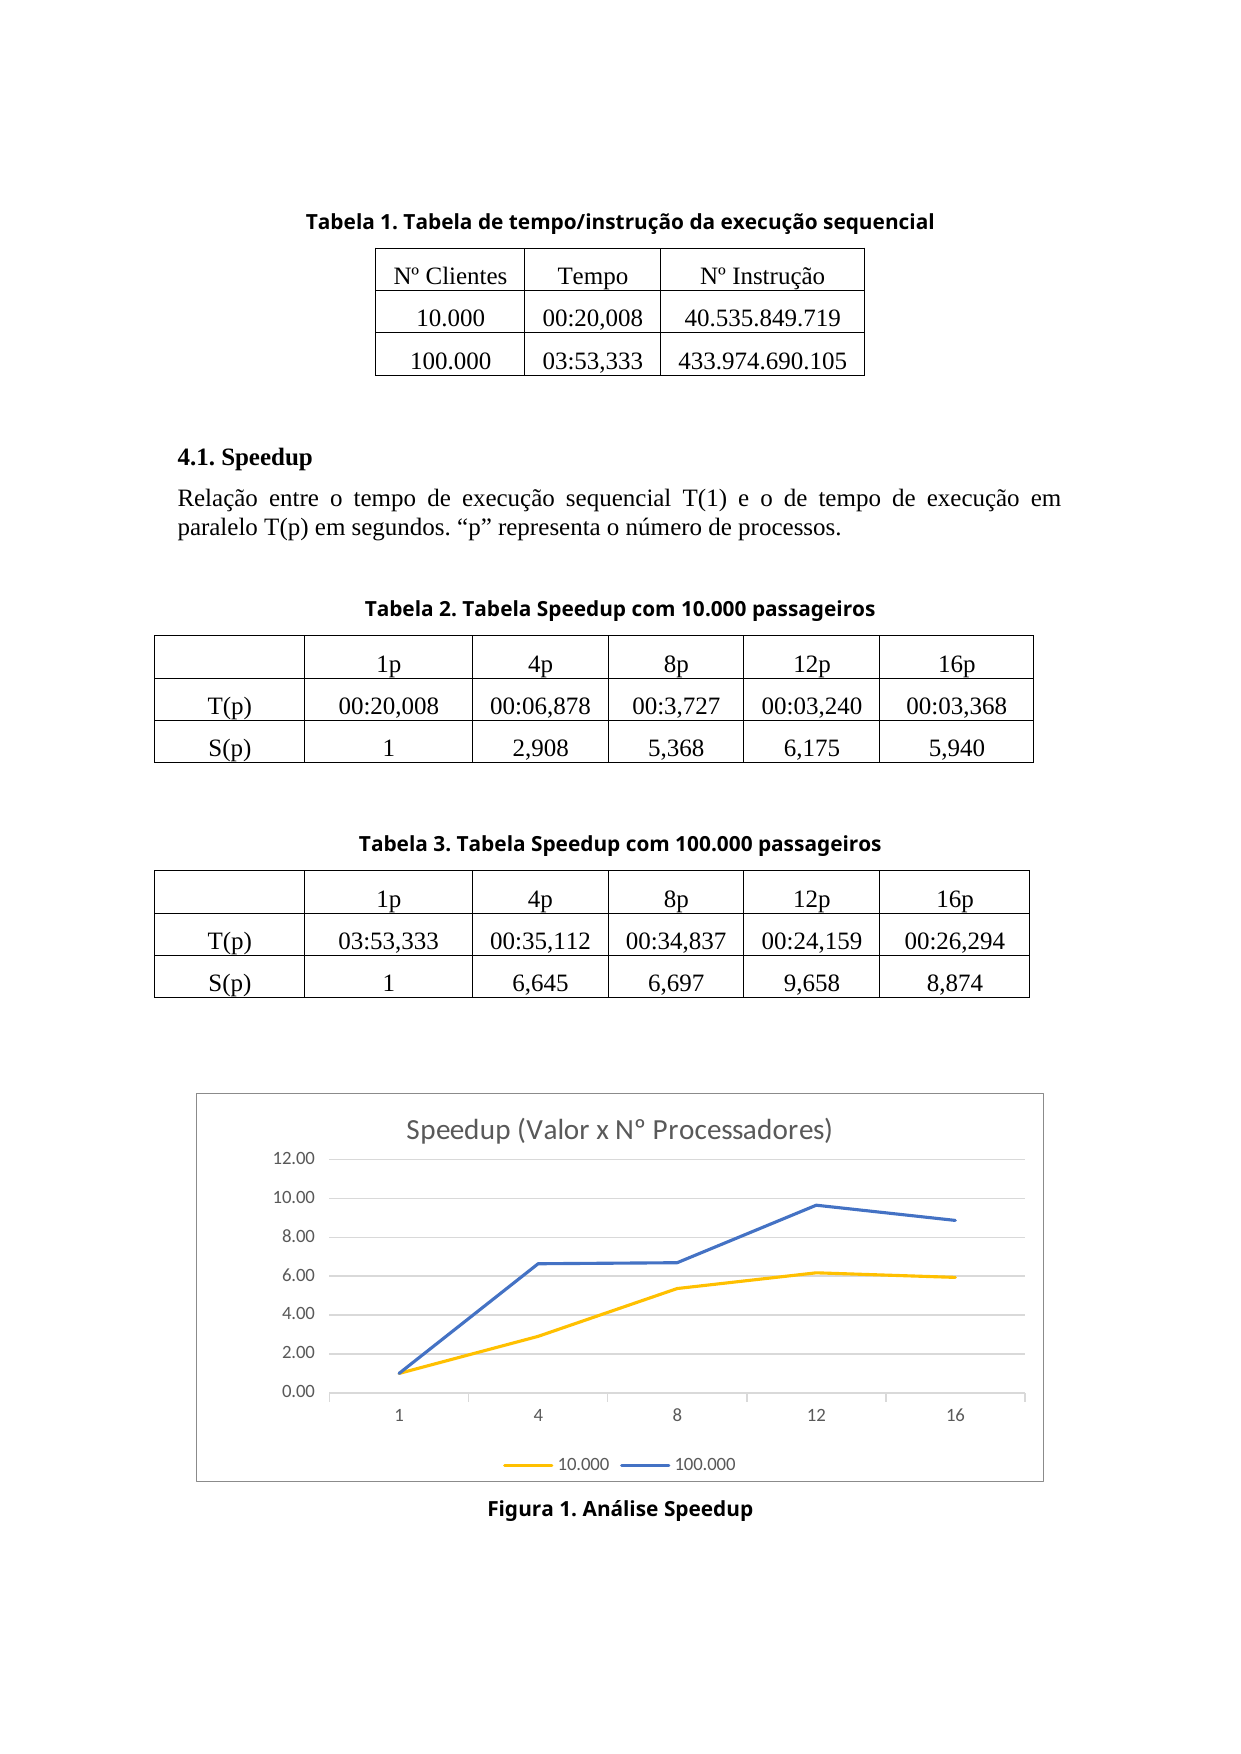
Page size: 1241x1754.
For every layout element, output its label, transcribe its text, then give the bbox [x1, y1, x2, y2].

table_header [155, 871, 304, 913]
table_cell 00:06,878 [473, 679, 608, 720]
text Tabela 3. Tabela Speedup com 100.000 passageiros [224, 829, 1016, 858]
table_header Nº Clientes [376, 249, 524, 290]
table_cell 00:03,368 [880, 679, 1033, 720]
table_cell 40.535.849.719 [661, 291, 864, 332]
table_cell 10.000 [376, 291, 524, 332]
table_cell 00:20,008 [305, 679, 472, 720]
table_cell 6,175 [744, 721, 879, 762]
table_header 12p [744, 636, 879, 678]
table_header 8p [609, 636, 743, 678]
subtitle 4.1. Speedup [177, 442, 1063, 471]
table_cell 00:35,112 [473, 914, 608, 955]
table_cell 00:26,294 [880, 914, 1029, 955]
table_header 1p [305, 871, 472, 913]
table_cell 00:24,159 [744, 914, 879, 955]
table_header 8p [609, 871, 743, 913]
table_cell T(p) [155, 914, 304, 955]
table_cell 9,658 [744, 956, 879, 997]
table_header 16p [880, 636, 1033, 678]
table_cell T(p) [155, 679, 304, 720]
table_cell 00:3,727 [609, 679, 743, 720]
text Tabela 1. Tabela de tempo/instrução da execução sequencial [224, 207, 1016, 235]
table_cell 5,940 [880, 721, 1033, 762]
table_cell S(p) [155, 721, 304, 762]
table_header 16p [880, 871, 1029, 913]
table_header 4p [473, 871, 608, 913]
table_cell 1 [305, 956, 472, 997]
table_cell 03:53,333 [525, 333, 660, 374]
table_header Nº Instrução [661, 249, 864, 290]
table_header [155, 636, 304, 678]
table_cell 433.974.690.105 [661, 333, 864, 374]
table_header Tempo [525, 249, 660, 290]
table_cell 6,697 [609, 956, 743, 997]
table_cell 5,368 [609, 721, 743, 762]
table_cell 00:20,008 [525, 291, 660, 332]
table_header 12p [744, 871, 879, 913]
table_cell 100.000 [376, 333, 524, 374]
table_cell 00:34,837 [609, 914, 743, 955]
text Relação entre o tempo de execução sequencial T(1) e o de tempo de execução em paralelo T(p) em segundos. “p” representa o número de processos. [177, 483, 1063, 541]
text Figura 1. Análise Speedup [224, 1494, 1016, 1523]
table_cell 03:53,333 [305, 914, 472, 955]
table_cell 6,645 [473, 956, 608, 997]
table_cell 1 [305, 721, 472, 762]
table_cell S(p) [155, 956, 304, 997]
table_cell 8,874 [880, 956, 1029, 997]
table_header 4p [473, 636, 608, 678]
table_cell 00:03,240 [744, 679, 879, 720]
text Tabela 2. Tabela Speedup com 10.000 passageiros [224, 594, 1016, 623]
table_header 1p [305, 636, 472, 678]
table_cell 2,908 [473, 721, 608, 762]
